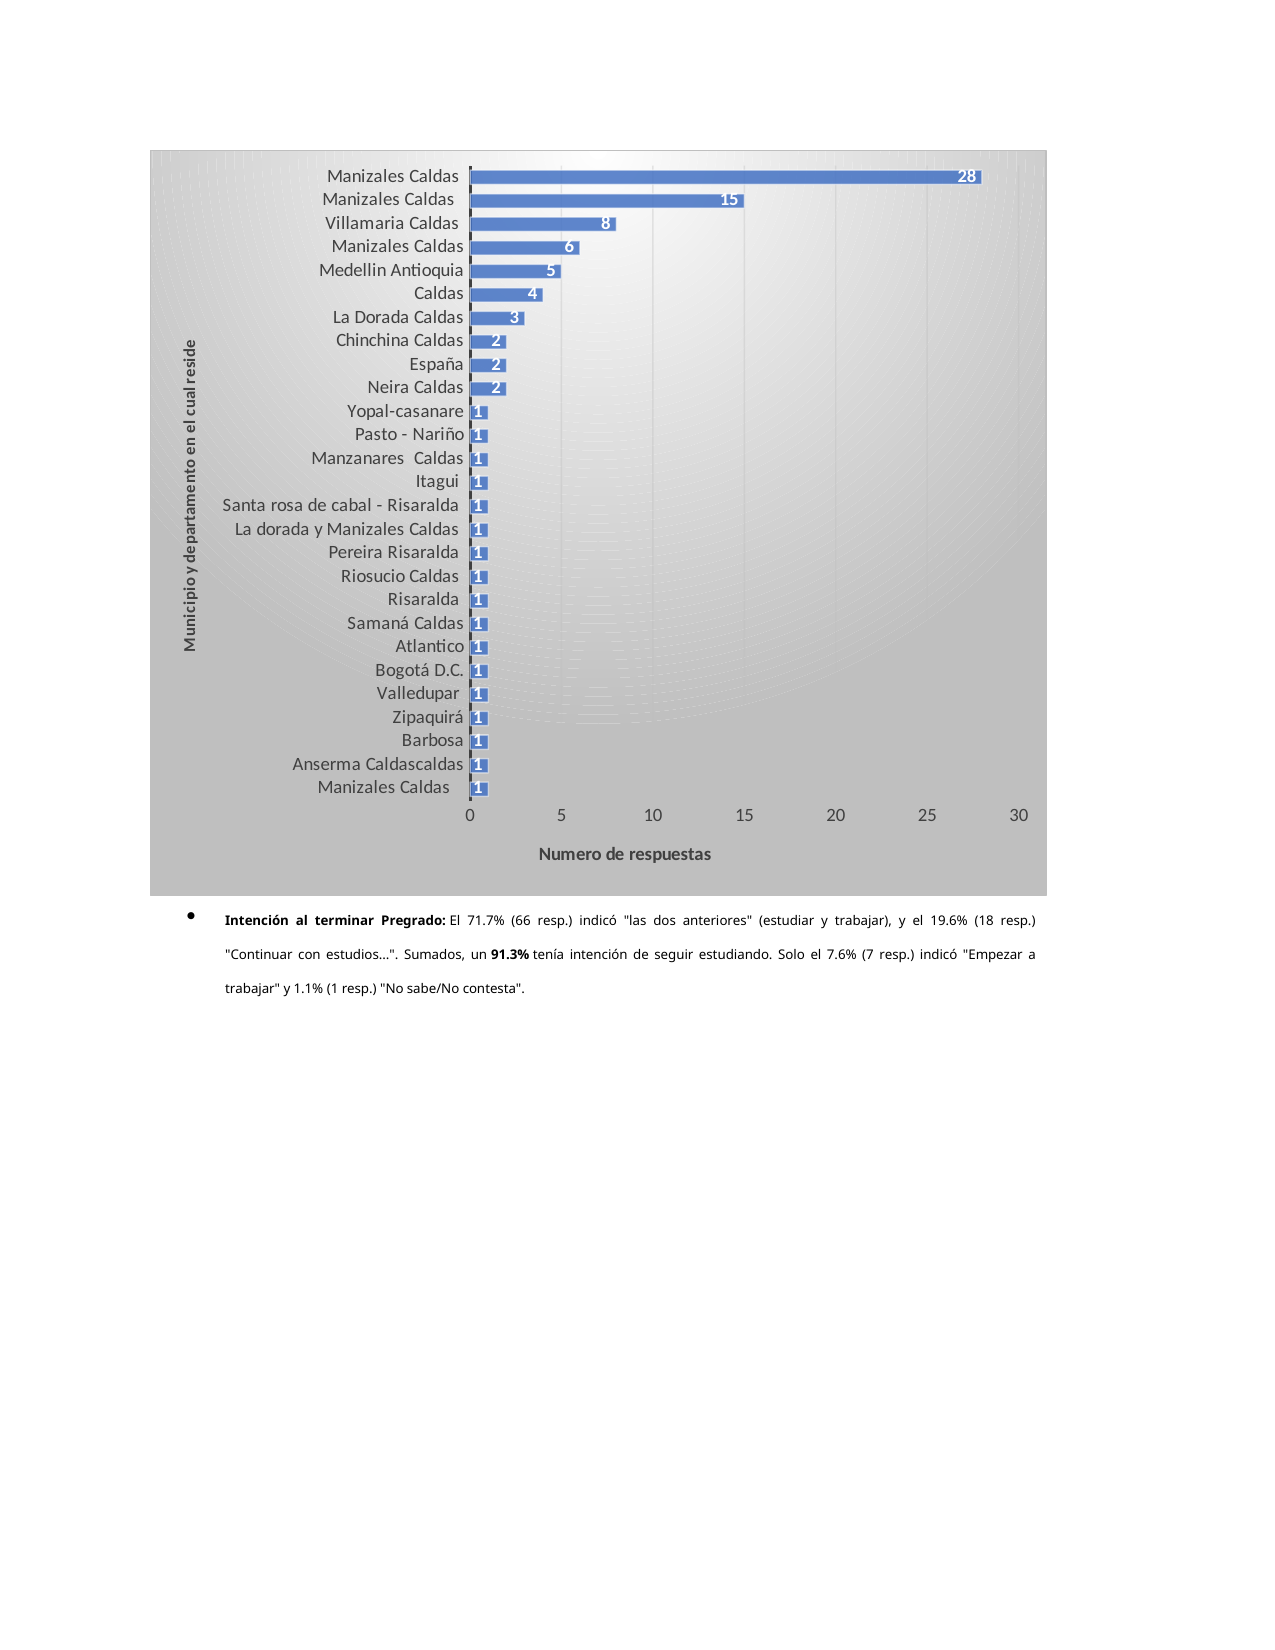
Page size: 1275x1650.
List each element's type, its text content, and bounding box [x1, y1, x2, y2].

list Intención al terminar Pregrado: El 71.7% (66 resp.) indicó "las dos anteriores" (estudiar y trabajar), y el 19.6% (18 resp.) "Continuar con estudios...". Sumados, un 91.3% tenía intención de seguir estudiando. Solo el 7.6% (7 resp.) indicó "Empezar a trabajar" y 1.1% (1 resp.) "No sabe/No contesta". [187, 898, 1036, 997]
